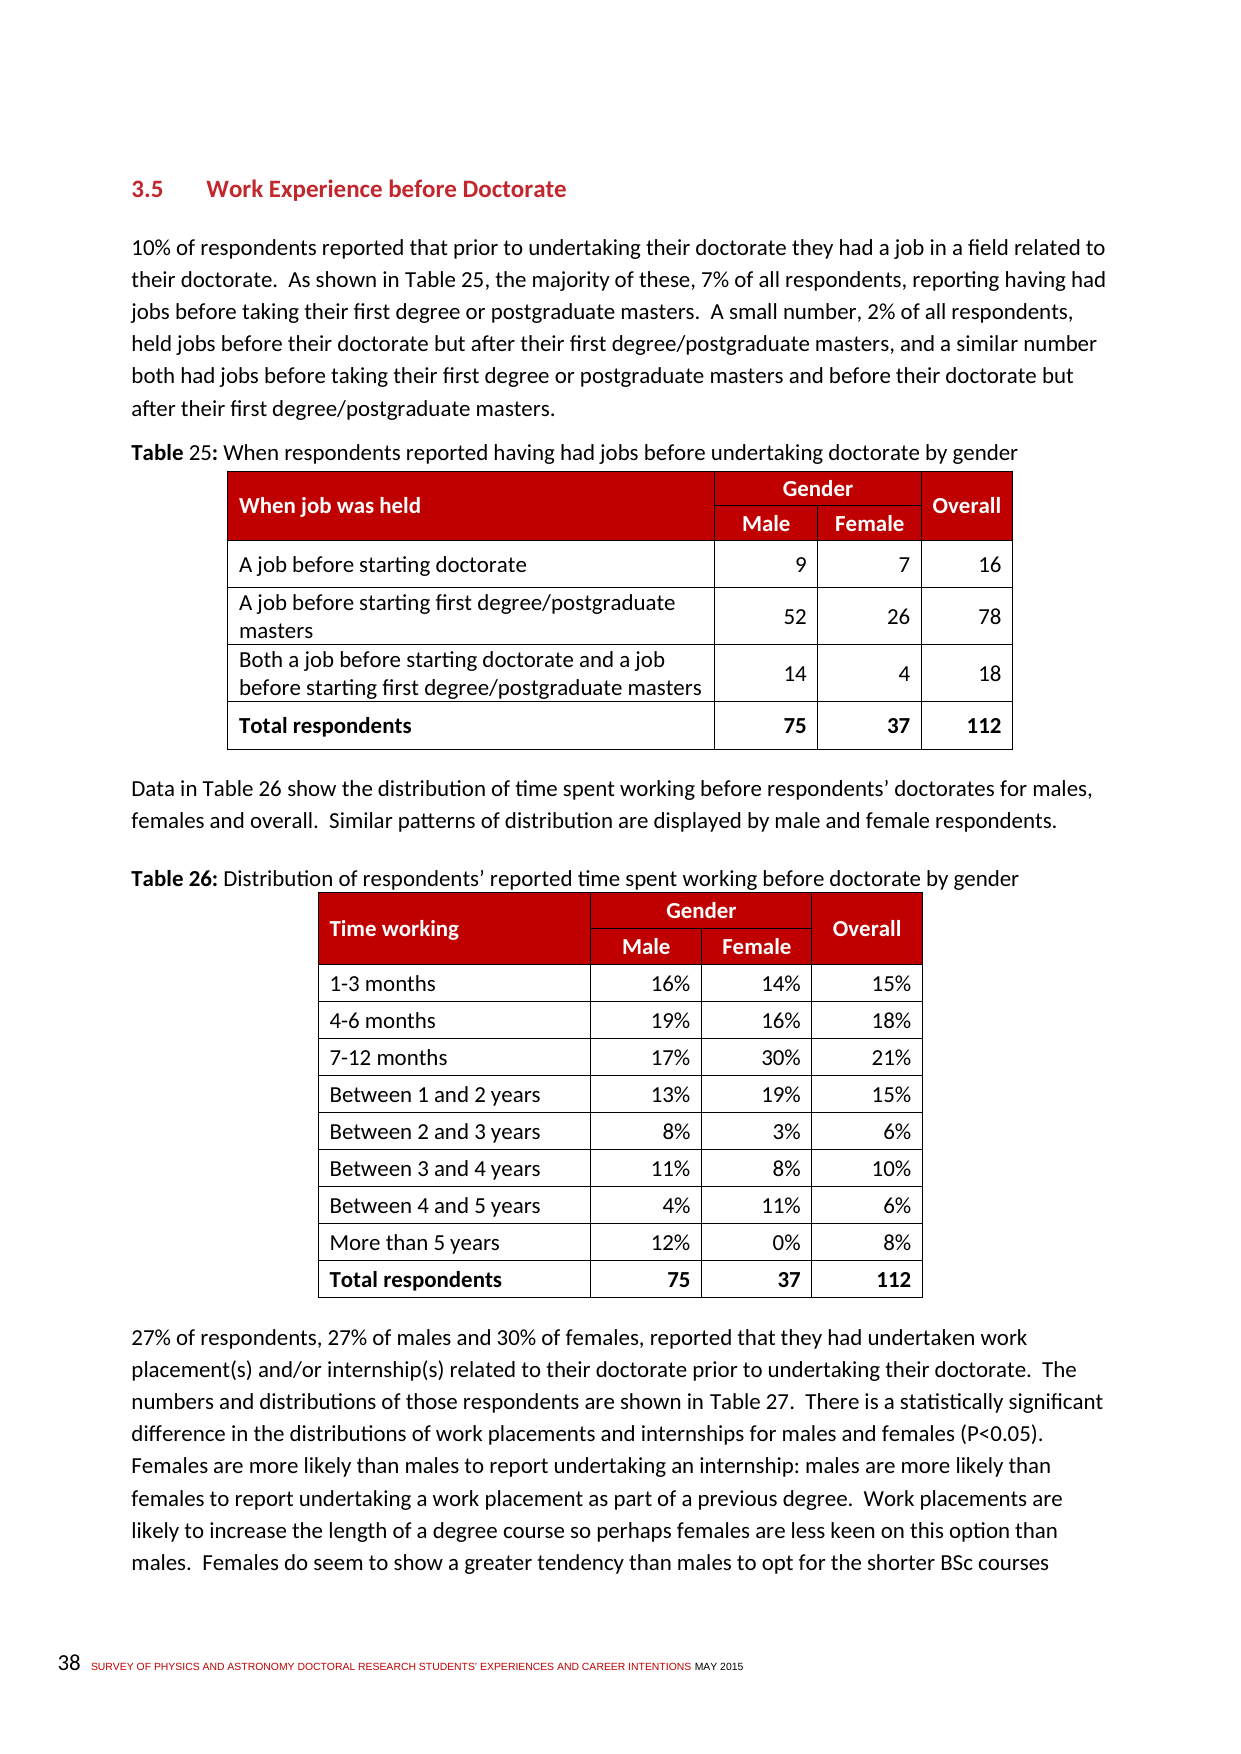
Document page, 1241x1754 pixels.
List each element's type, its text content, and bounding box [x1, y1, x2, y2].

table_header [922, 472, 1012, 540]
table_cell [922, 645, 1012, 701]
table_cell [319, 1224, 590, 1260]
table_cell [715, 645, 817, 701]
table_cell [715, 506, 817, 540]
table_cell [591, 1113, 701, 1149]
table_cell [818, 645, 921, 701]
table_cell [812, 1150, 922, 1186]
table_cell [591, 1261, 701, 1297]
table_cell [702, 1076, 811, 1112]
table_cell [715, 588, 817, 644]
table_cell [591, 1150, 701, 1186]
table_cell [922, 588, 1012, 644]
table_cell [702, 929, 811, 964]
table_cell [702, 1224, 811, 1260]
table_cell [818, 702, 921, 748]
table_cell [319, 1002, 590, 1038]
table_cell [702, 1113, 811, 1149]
subtitle 3.5 Work Experience before Doctorate [131, 173, 1109, 203]
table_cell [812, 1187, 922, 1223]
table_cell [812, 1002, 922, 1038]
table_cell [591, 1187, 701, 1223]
text 10% of respondents reported that prior to undertaking their doctorate they had a job in a field related to their doctorate. As shown in table 25, the majority of these, 7% of all respondents, reporting having had jobs before taking their first degree or postgraduate masters. A small number, 2% of all respondents, held jobs before their doctorate but after their first degree/postgraduate masters, and a similar number both had jobs before taking their first degree or postgraduate masters and before their doctorate but after their first degree/postgraduate masters. [131, 233, 1109, 422]
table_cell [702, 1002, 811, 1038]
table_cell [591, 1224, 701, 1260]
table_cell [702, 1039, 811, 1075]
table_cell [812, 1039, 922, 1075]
text Table 26: Distribution of respondents’ reported time spent working before doctorate by gender [131, 864, 1109, 892]
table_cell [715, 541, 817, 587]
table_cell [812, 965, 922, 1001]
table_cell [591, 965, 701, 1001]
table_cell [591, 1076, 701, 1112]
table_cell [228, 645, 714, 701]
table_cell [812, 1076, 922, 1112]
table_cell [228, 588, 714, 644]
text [131, 1323, 1109, 1576]
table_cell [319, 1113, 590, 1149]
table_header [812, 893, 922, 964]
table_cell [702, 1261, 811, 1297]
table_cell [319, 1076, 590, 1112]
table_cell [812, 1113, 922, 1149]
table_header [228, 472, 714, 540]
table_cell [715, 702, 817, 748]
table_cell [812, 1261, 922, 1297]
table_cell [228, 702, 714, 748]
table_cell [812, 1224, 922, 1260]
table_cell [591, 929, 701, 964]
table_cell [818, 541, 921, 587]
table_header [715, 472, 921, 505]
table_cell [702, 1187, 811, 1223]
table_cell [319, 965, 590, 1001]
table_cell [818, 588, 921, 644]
text Table 25: When respondents reported having had jobs before undertaking doctorate by gender [131, 438, 1109, 466]
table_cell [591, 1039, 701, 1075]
text Data in table 26 show the distribution of time spent working before respondents’ doctorates for males, females and overall. Similar patterns of distribution are displayed by male and female respondents. [131, 774, 1109, 835]
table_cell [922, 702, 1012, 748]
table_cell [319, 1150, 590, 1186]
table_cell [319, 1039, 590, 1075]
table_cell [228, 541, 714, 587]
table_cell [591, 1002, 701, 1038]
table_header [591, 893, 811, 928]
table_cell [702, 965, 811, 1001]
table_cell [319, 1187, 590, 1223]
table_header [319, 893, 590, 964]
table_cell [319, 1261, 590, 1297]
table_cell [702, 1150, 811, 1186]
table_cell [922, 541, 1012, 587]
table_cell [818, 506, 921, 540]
